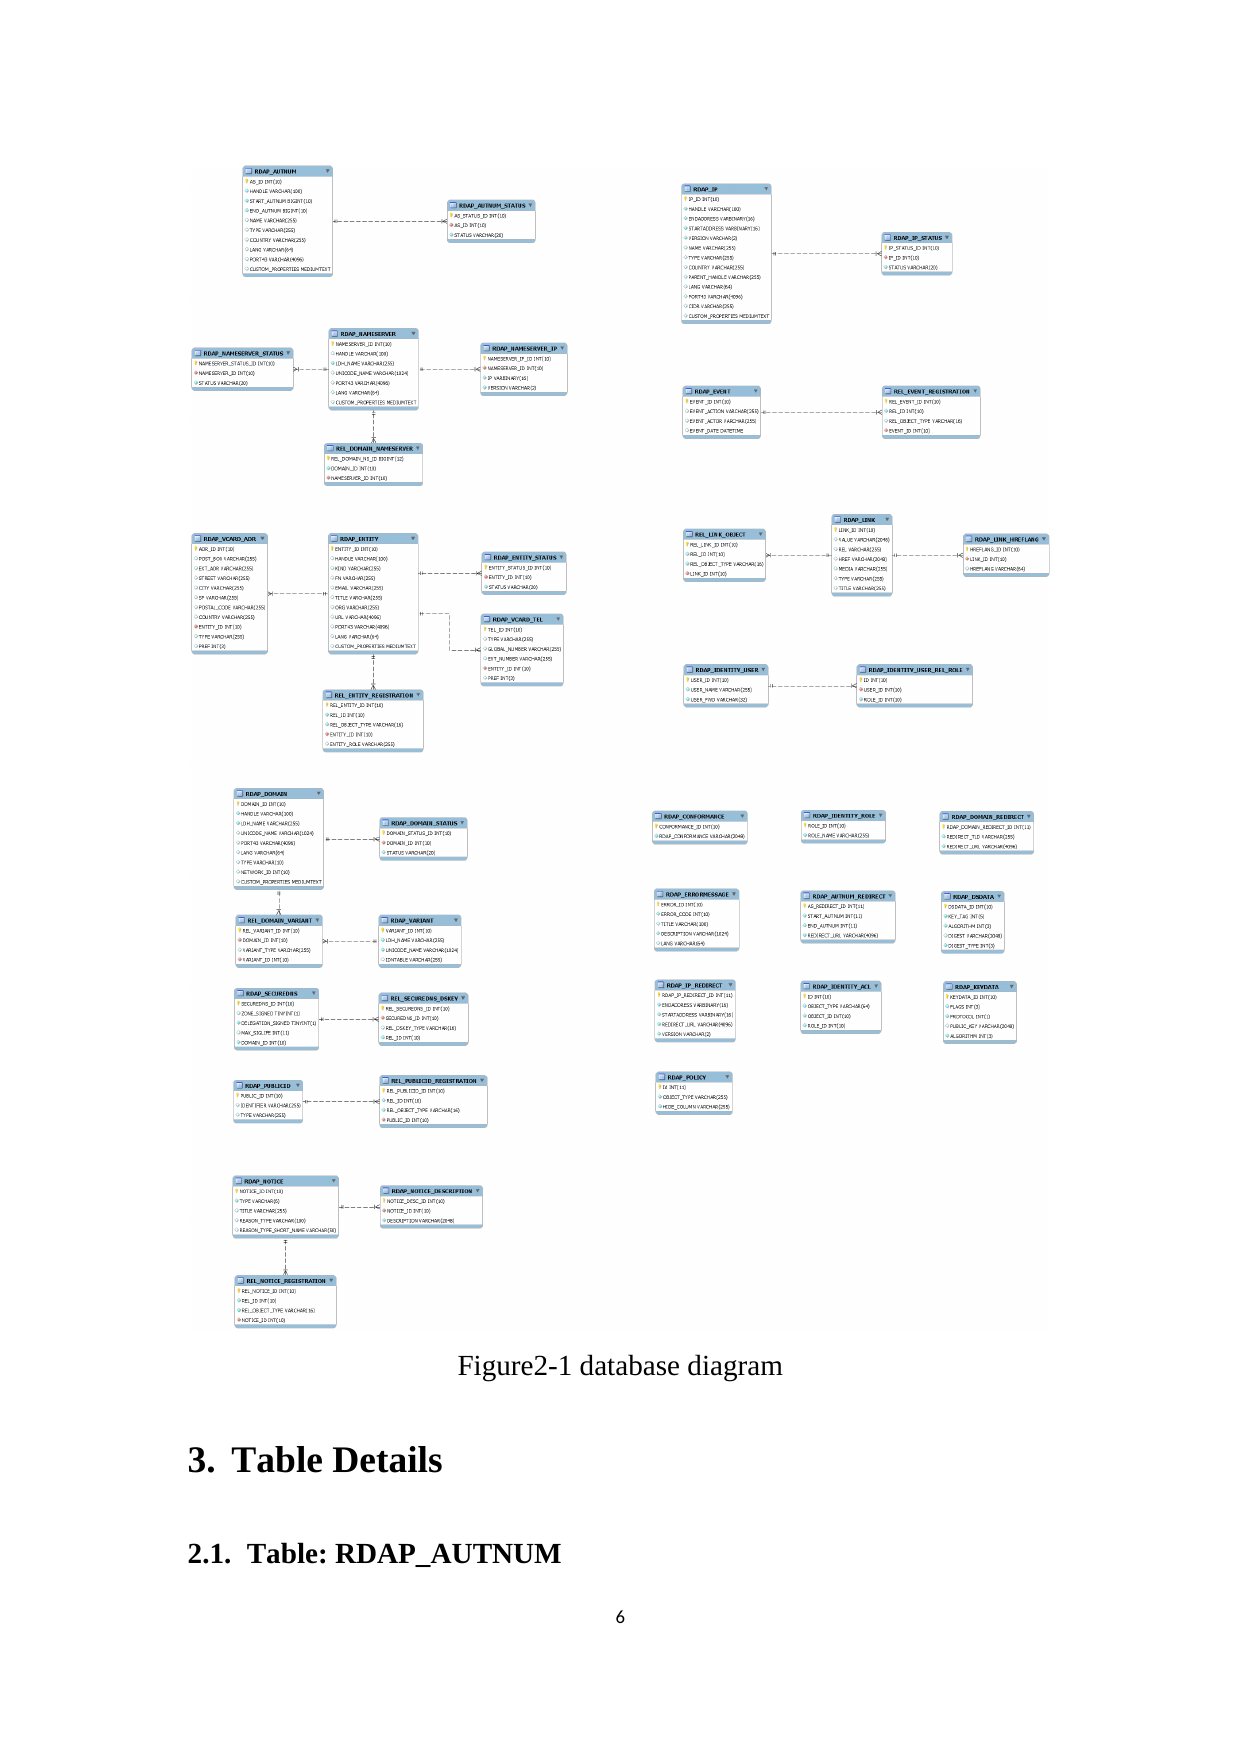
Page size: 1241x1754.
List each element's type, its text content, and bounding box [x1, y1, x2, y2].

picture [187, 162, 1053, 1332]
subtitle Table Details [187, 1426, 1053, 1491]
text Figure2-1 database diagram [187, 1332, 1053, 1397]
subtitle Table: RDAP_AUTNUM [187, 1520, 1053, 1585]
